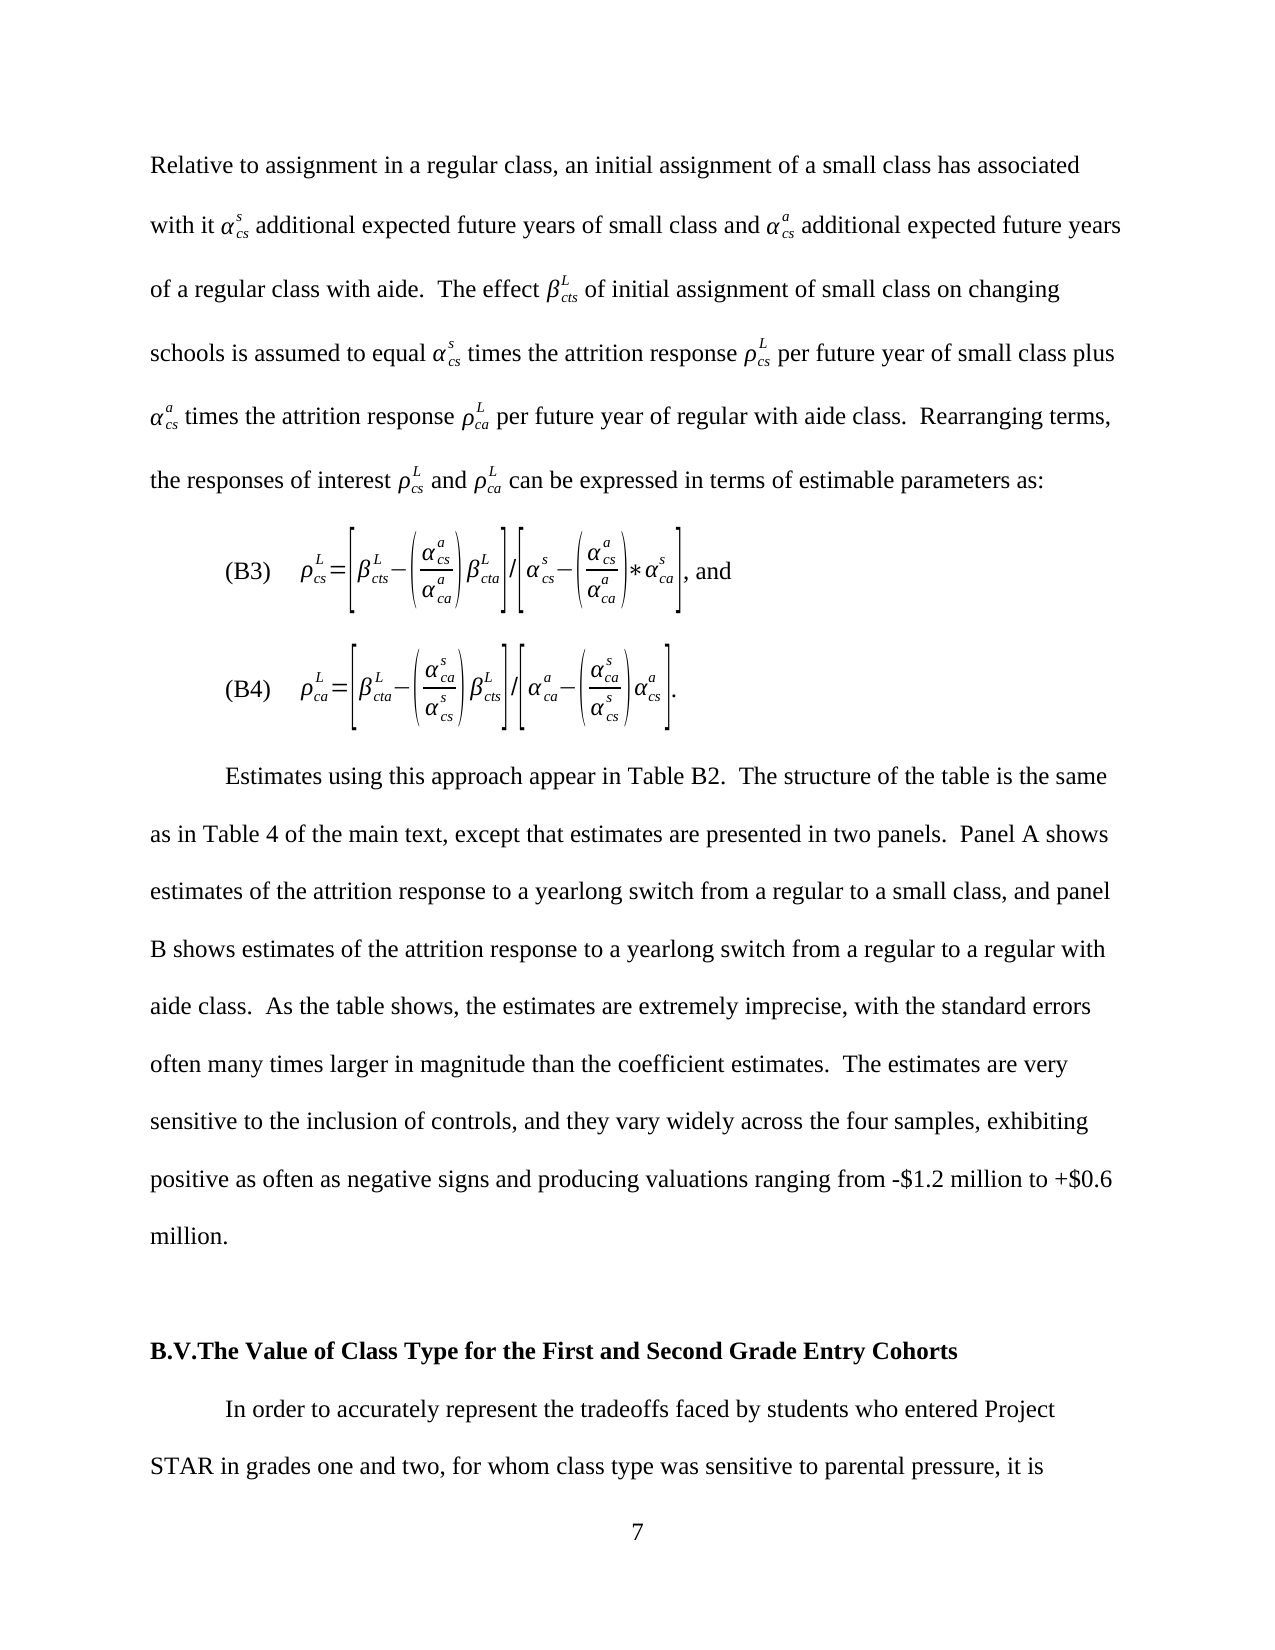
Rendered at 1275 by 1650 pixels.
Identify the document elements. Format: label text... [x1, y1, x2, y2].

text Relative to assignment in a regular class, an initial assignment of a small class has associated with it additional expected future years of small class and additional expected future years of a regular class with aide. The effect of initial assignment of small class on changing schools is assumed to equal times the attrition response per future year of small class plus times the attrition response per future year of regular with aide class. Rearranging terms, the responses of interest and can be expressed in terms of estimable parameters as: [150, 150, 1125, 497]
text B.V.The Value of Class Type for the First and Second Grade Entry Cohorts [150, 1336, 1125, 1365]
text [150, 1394, 1125, 1480]
text Estimates using this approach appear in Table B2. The structure of the table is the same as in Table 4 of the main text, except that estimates are presented in two panels. Panel A shows estimates of the attrition response to a yearlong switch from a regular to a small class, and panel B shows estimates of the attrition response to a yearlong switch from a regular to a regular with aide class. As the table shows, the estimates are extremely imprecise, with the standard errors often many times larger in magnitude than the coefficient estimates. The estimates are very sensitive to the inclusion of controls, and they vary widely across the four samples, exhibiting positive as often as negative signs and producing valuations ranging from -$1.2 million to +$0.6 million. [150, 761, 1125, 1250]
text (B3) , and [150, 526, 1125, 615]
text (B4) . [150, 643, 1125, 733]
